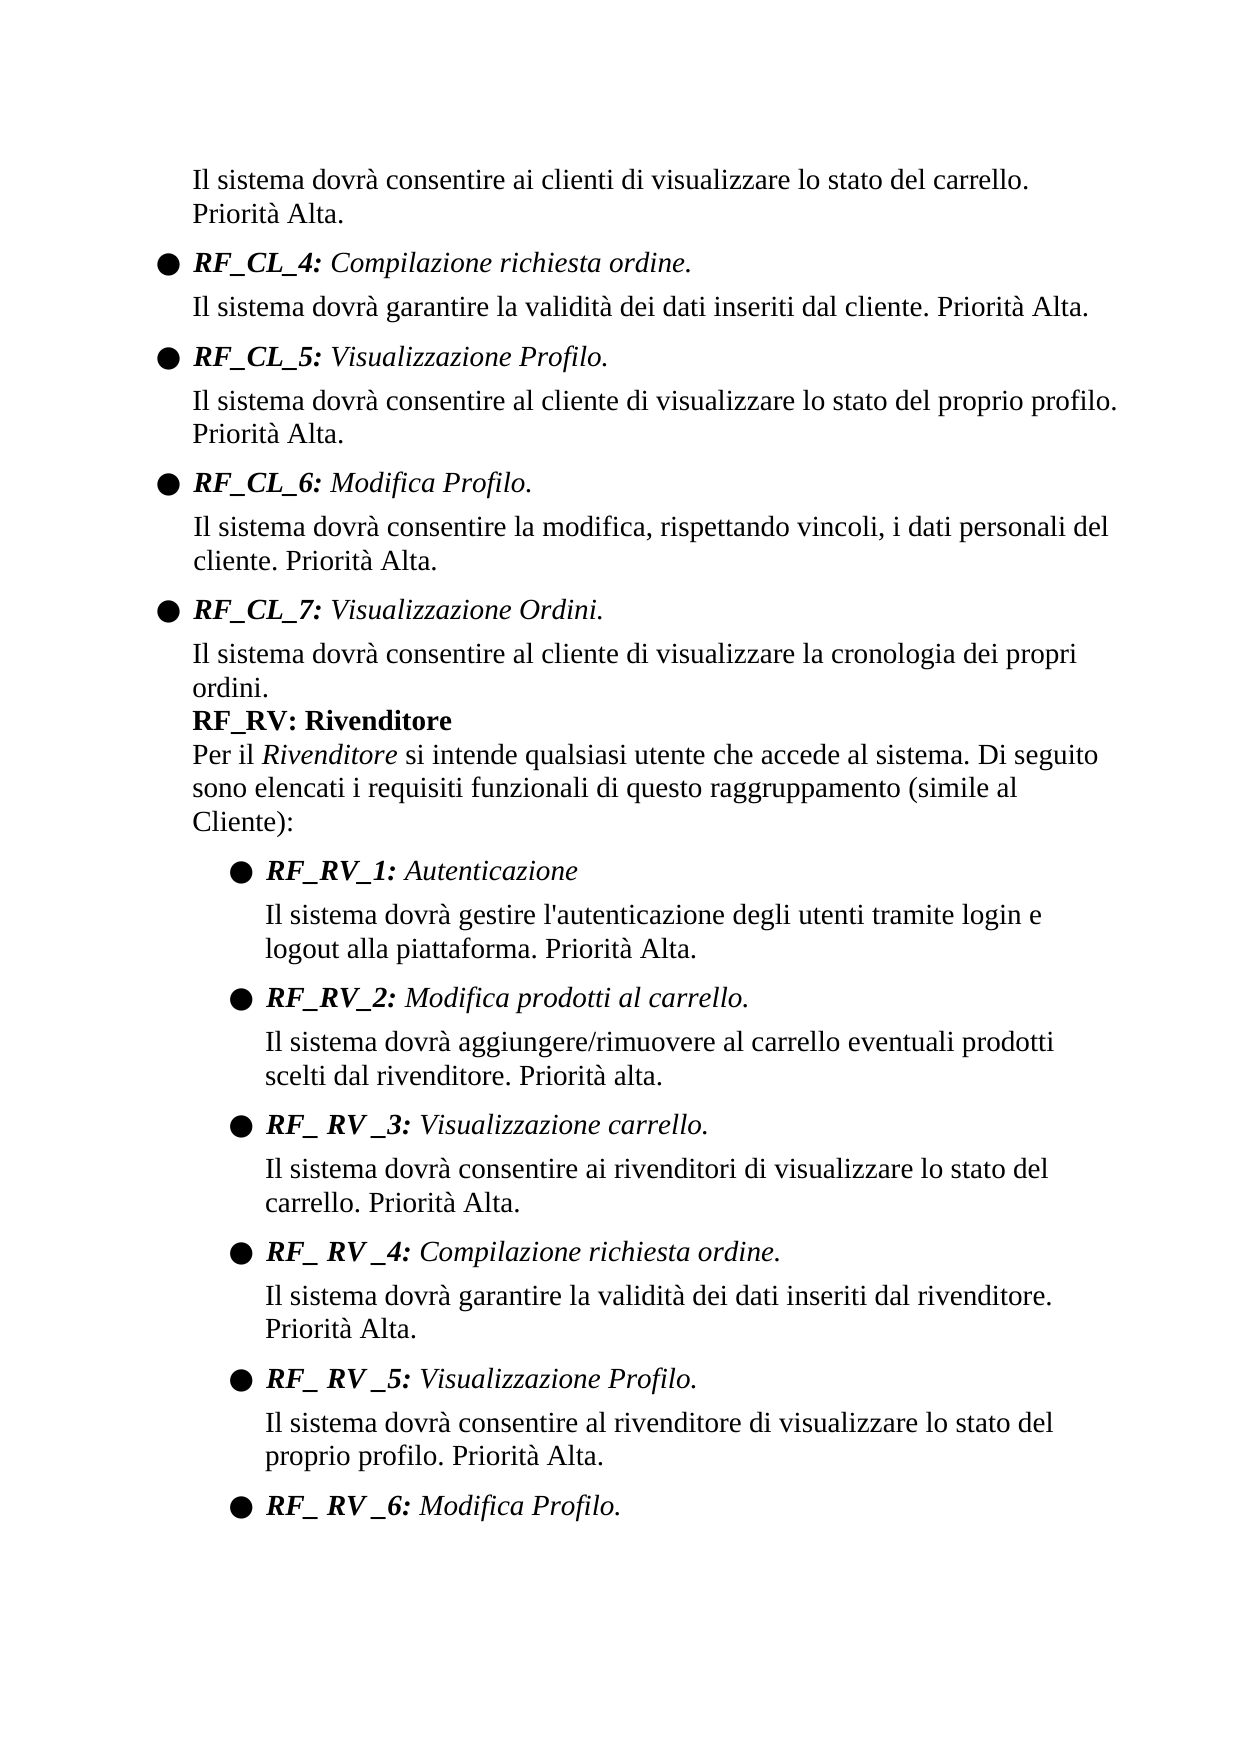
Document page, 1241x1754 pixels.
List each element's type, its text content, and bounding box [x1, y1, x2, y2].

text Il sistema dovrà consentire ai rivenditori di visualizzare lo stato del carrello. Priorità Alta. [265, 1151, 1122, 1218]
text Il sistema dovrà aggiungere/rimuovere al carrello eventuali prodotti scelti dal rivenditore. Priorità alta. [265, 1024, 1122, 1091]
text Per il Rivenditore si intende qualsiasi utente che accede al sistema. Di seguito sono elencati i requisiti funzionali di questo raggruppamento (simile al Cliente): [192, 737, 1122, 838]
list RF_CL_4: Compilazione richiesta ordine. [156, 229, 1122, 289]
text Il sistema dovrà consentire al cliente di visualizzare la cronologia dei propri ordini. [192, 636, 1122, 703]
text Il sistema dovrà gestire l'autenticazione degli utenti tramite login e logout alla piattaforma. Priorità Alta. [265, 897, 1122, 964]
text Il sistema dovrà garantire la validità dei dati inseriti dal cliente. Priorità Alta. [192, 289, 1122, 323]
text Il sistema dovrà garantire la validità dei dati inseriti dal rivenditore. Priorità Alta. [265, 1278, 1122, 1345]
text Il sistema dovrà consentire al rivenditore di visualizzare lo stato del proprio profilo. Priorità Alta. [265, 1405, 1122, 1472]
list RF_CL_5: Visualizzazione Profilo. [156, 323, 1122, 383]
list RF_RV_1: Autenticazione [228, 838, 1122, 897]
text Il sistema dovrà consentire ai clienti di visualizzare lo stato del carrello. Priorità Alta. [192, 162, 1122, 229]
list RF_RV_2: Modifica prodotti al carrello. [228, 964, 1122, 1024]
list RF_ RV _6: Modifica Profilo. [228, 1472, 1122, 1532]
text Il sistema dovrà consentire la modifica, rispettando vincoli, i dati personali del cliente. Priorità Alta. [193, 509, 1122, 577]
list RF_ RV _5: Visualizzazione Profilo. [228, 1345, 1122, 1405]
list RF_CL_6: Modifica Profilo. [156, 450, 1122, 509]
list RF_ RV _4: Compilazione richiesta ordine. [228, 1218, 1122, 1278]
text Il sistema dovrà consentire al cliente di visualizzare lo stato del proprio profilo. Priorità Alta. [192, 383, 1122, 450]
list RF_ RV _3: Visualizzazione carrello. [228, 1091, 1122, 1151]
list RF_CL_7: Visualizzazione Ordini. [156, 577, 1122, 636]
text RF_RV: Rivenditore [192, 703, 1122, 737]
